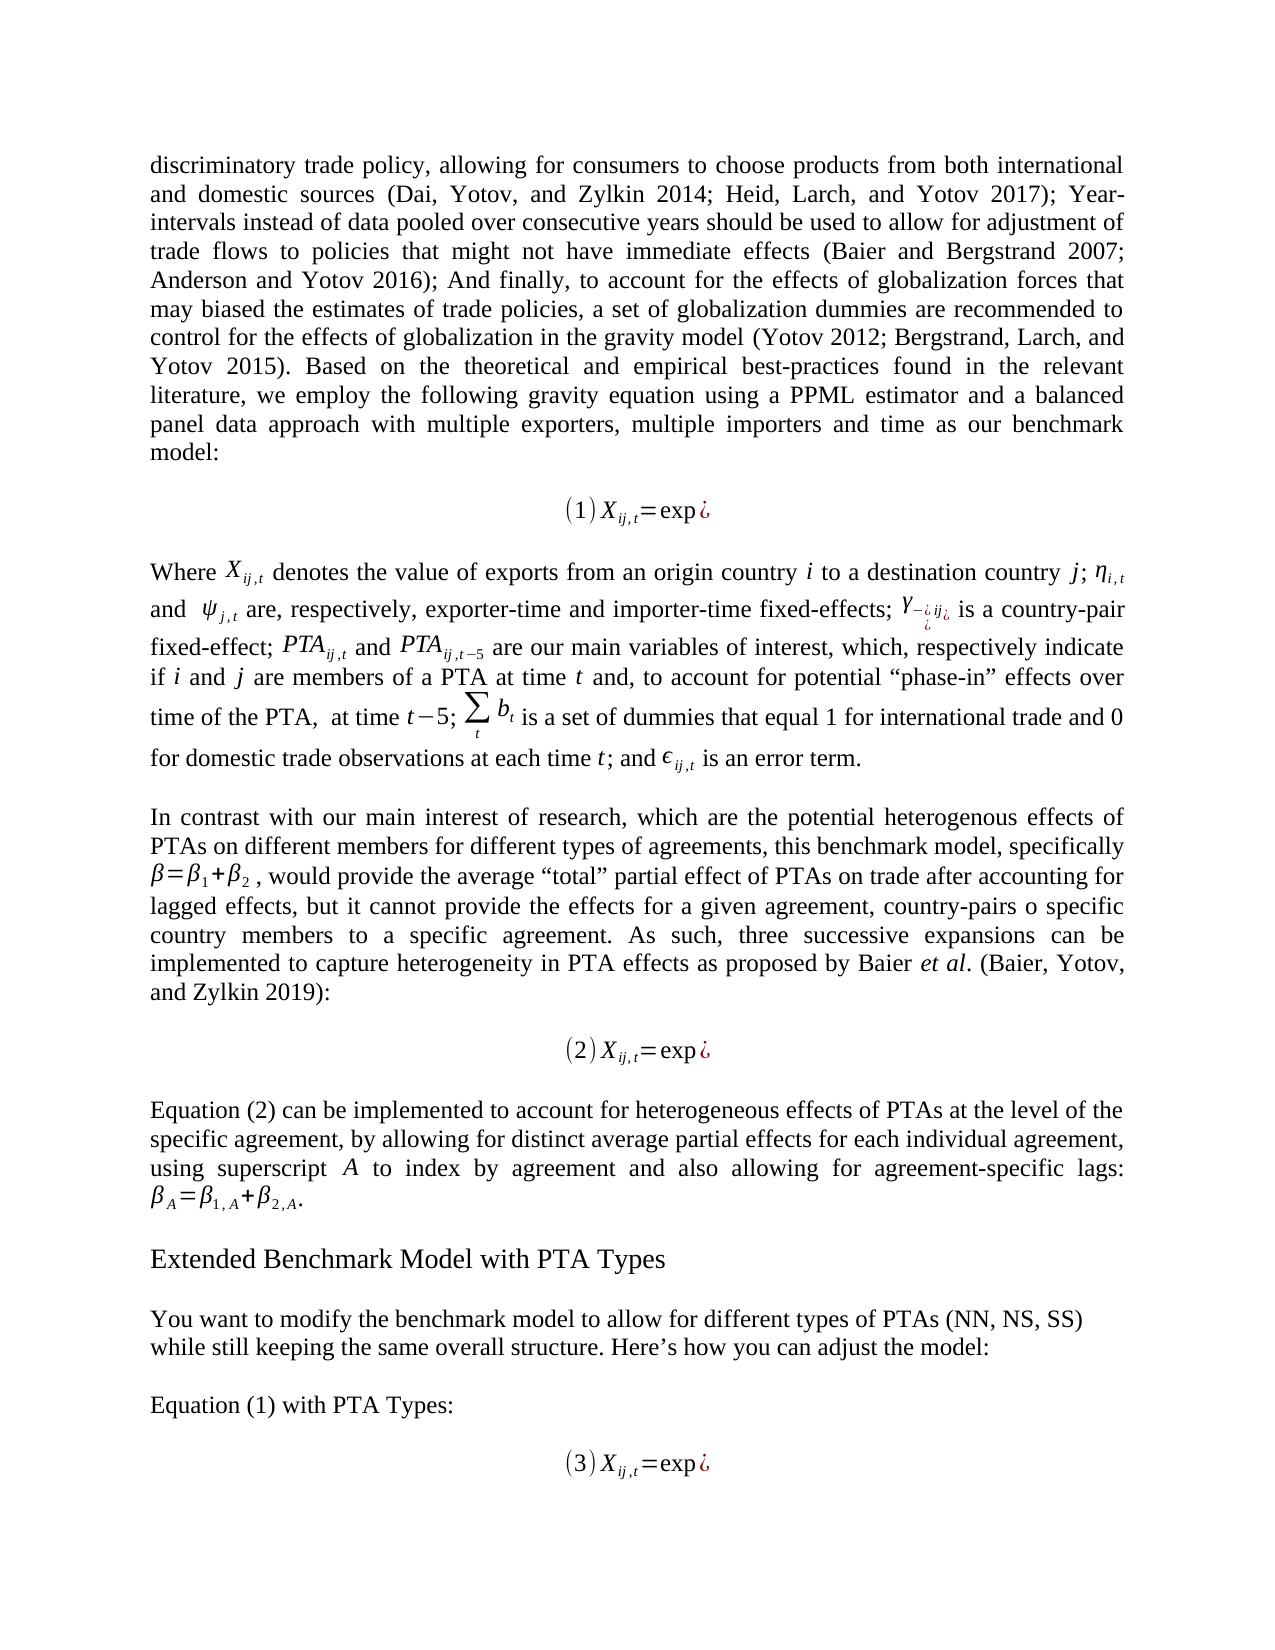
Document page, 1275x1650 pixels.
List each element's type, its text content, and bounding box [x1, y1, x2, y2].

text You want to modify the benchmark model to allow for different types of PTAs (NN, NS, SS) while still keeping the same overall structure. Here’s how you can adjust the model: [150, 1304, 1125, 1361]
text Where denotes the value of exports from an origin country to a destination country ; and are, respectively, exporter-time and importer-time fixed-effects; is a country-pair fixed-effect; and are our main variables of interest, which, respectively indicate if and are members of a PTA at time and, to account for potential “phase-in” effects over time of the PTA, at time ; is a set of dummies that equal 1 for international trade and 0 for domestic trade observations at each time ; and is an error term. [150, 556, 1125, 773]
text Equation (2) can be implemented to account for heterogeneous effects of PTAs at the level of the specific agreement, by allowing for distinct average partial effects for each individual agreement, using superscript to index by agreement and also allowing for agreement-specific lags: . [150, 1095, 1125, 1213]
text In contrast with our main interest of research, which are the potential heterogenous effects of PTAs on different members for different types of agreements, this benchmark model, specifically , would provide the average “total” partial effect of PTAs on trade after accounting for lagged effects, but it cannot provide the effects for a given agreement, country-pairs o specific country members to a specific agreement. As such, three successive expansions can be implemented to capture heterogeneity in PTA effects as proposed by Baier et al. (Baier, Yotov, and Zylkin 2019): [150, 802, 1125, 1006]
text Equation (1) with PTA Types: [150, 1390, 1125, 1419]
text Extended Benchmark Model with PTA Types [150, 1242, 1125, 1274]
